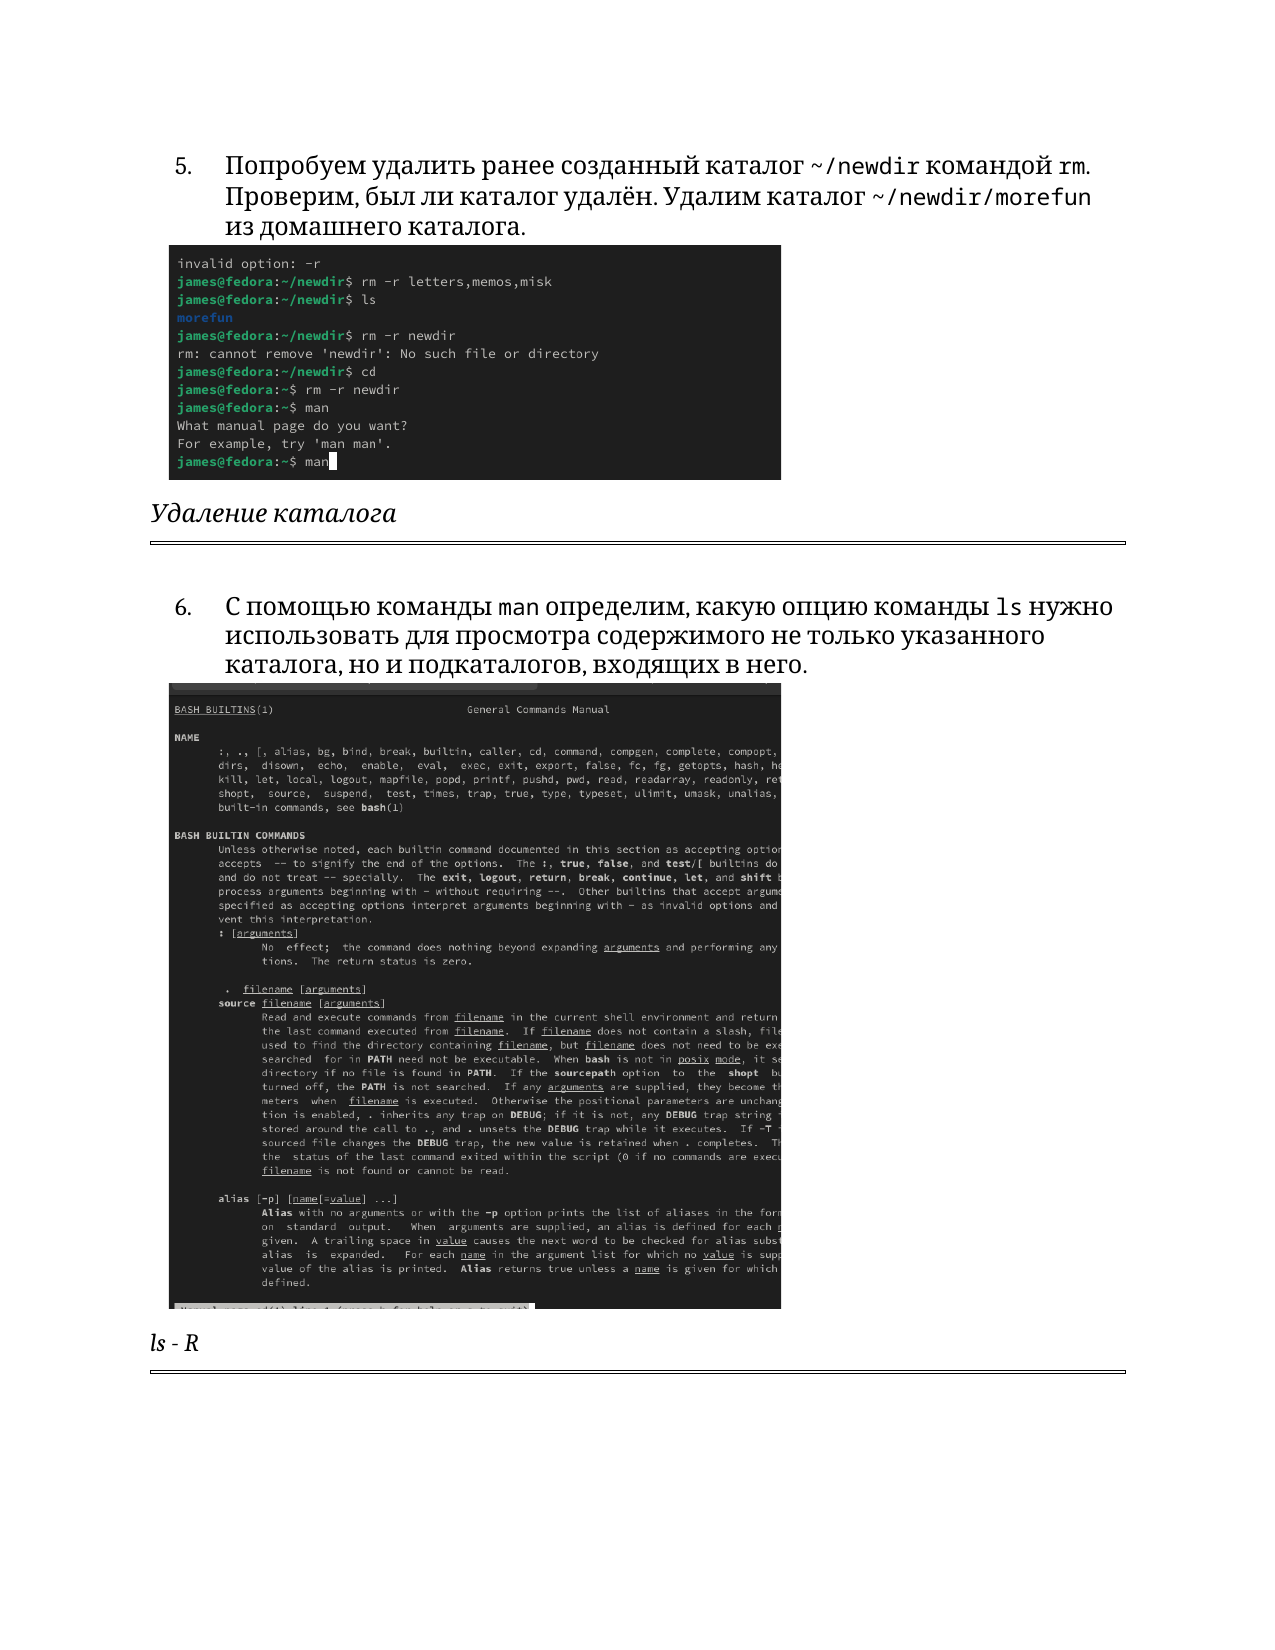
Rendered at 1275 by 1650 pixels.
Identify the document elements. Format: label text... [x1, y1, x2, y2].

list С помощью команды man определим, какую опцию команды ls нужно использовать для просмотра содержимого не только указанного каталога, но и подкаталогов, входящих в него. [175, 591, 1125, 680]
text Удаление каталога [150, 500, 1125, 529]
picture [168, 245, 782, 480]
picture [168, 683, 782, 1309]
text ls - R [150, 1329, 1125, 1358]
list Попробуем удалить ранее созданный каталог ~/newdir командой rm. Проверим, был ли каталог удалён. Удалим каталог ~/newdir/morefun из домашнего каталога. [175, 150, 1125, 241]
